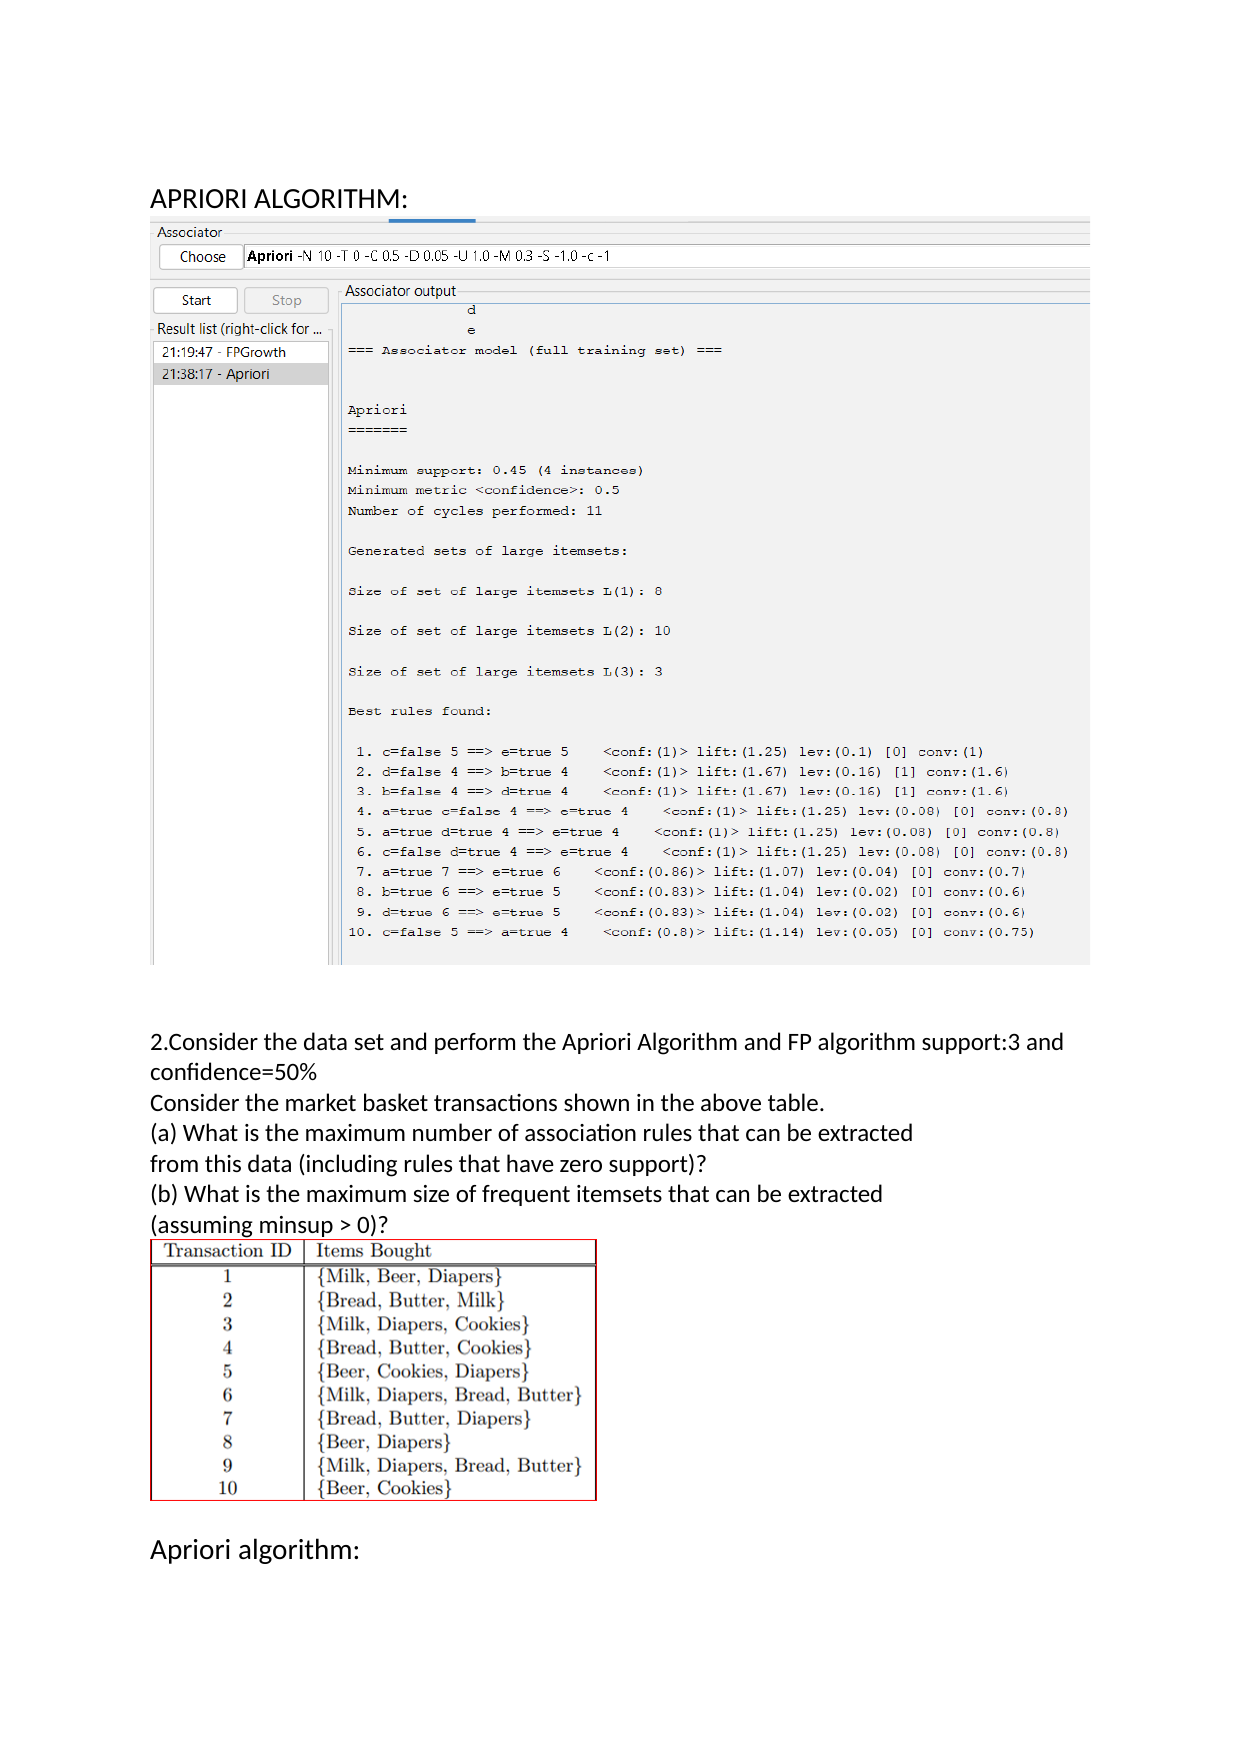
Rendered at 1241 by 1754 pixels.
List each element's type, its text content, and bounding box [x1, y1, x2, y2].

text APRIORI ALGORITHM: [150, 181, 1090, 216]
picture [150, 216, 1091, 965]
text (assuming minsup > 0)? [150, 1209, 1090, 1239]
text (a) What is the maximum number of association rules that can be extracted [150, 1117, 1090, 1148]
text (b) What is the maximum size of frequent itemsets that can be extracted [150, 1178, 1090, 1209]
text Apriori algorithm: [150, 1531, 1090, 1566]
text 2.Consider the data set and perform the Apriori Algorithm and FP algorithm support:3 and confidence=50% [150, 1026, 1090, 1087]
text Consider the market basket transactions shown in the above table. [150, 1087, 1090, 1117]
picture [150, 1239, 597, 1501]
text from this data (including rules that have zero support)? [150, 1148, 1090, 1178]
